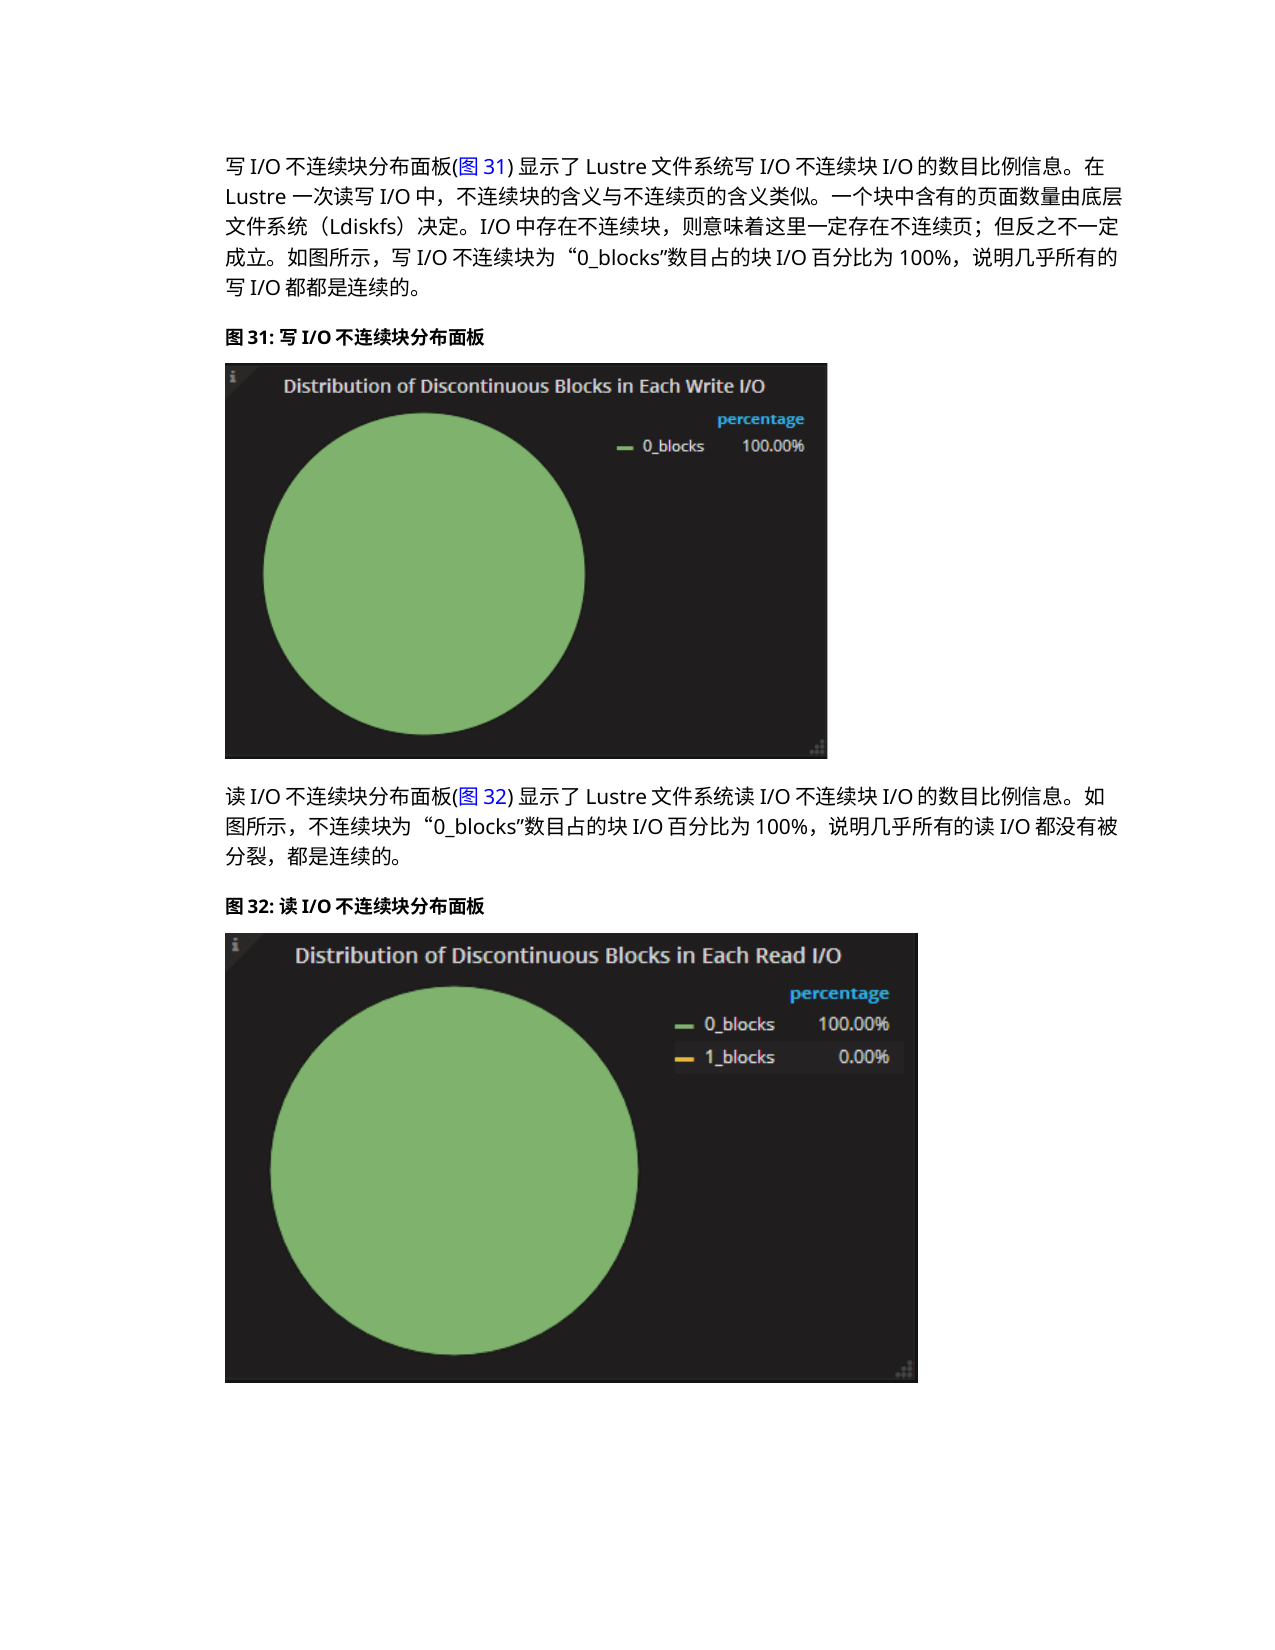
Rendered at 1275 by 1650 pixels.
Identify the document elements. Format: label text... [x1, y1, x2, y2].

picture [225, 933, 918, 1383]
text 图31: 写I/O不连续块分布面板 [225, 322, 1125, 349]
text 图32: 读I/O不连续块分布面板 [225, 892, 1125, 919]
picture [225, 363, 828, 759]
